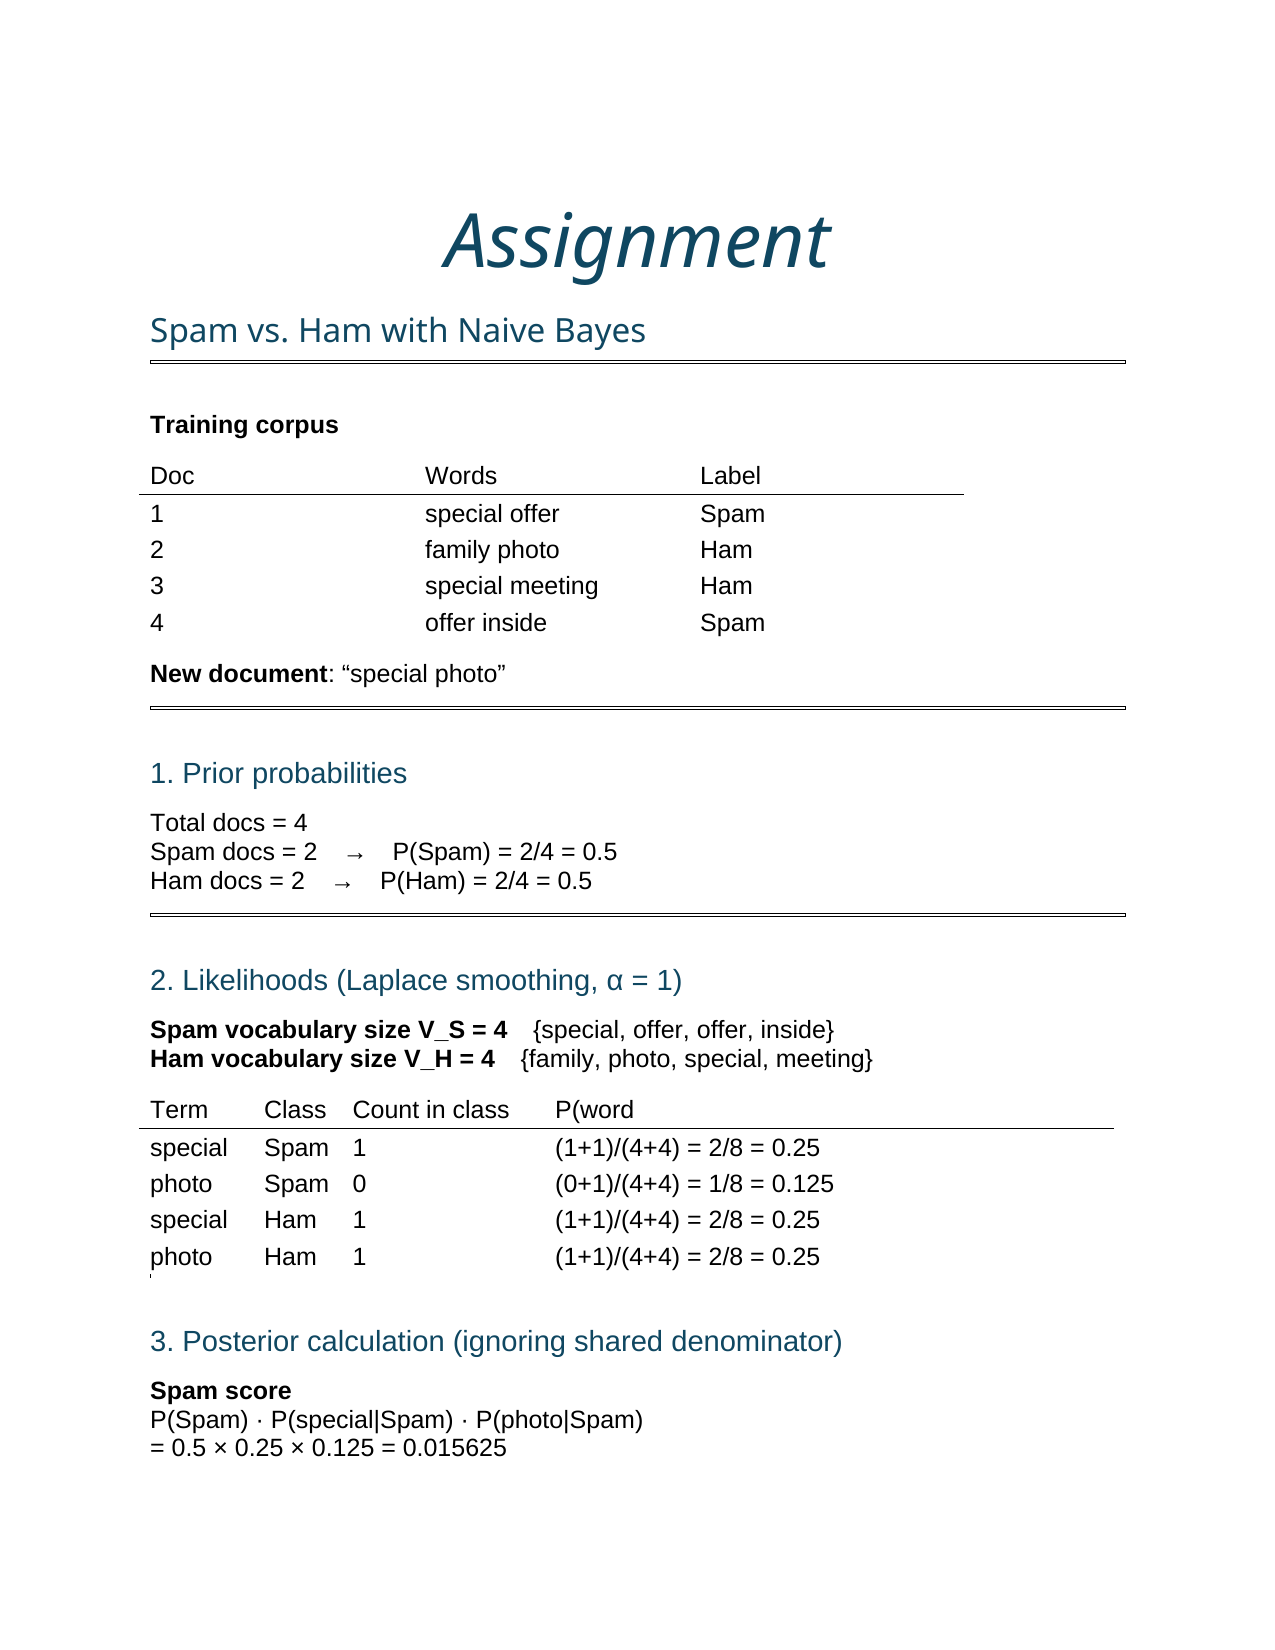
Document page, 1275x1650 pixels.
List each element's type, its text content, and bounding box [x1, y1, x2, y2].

table_header Doc [139, 457, 414, 493]
table_cell special offer [414, 495, 689, 531]
table_cell photo [139, 1165, 253, 1202]
table_cell (0+1)/(4+4) = 1/8 = 0.125 [544, 1165, 1114, 1202]
table_cell 3 [139, 568, 414, 604]
table_cell 4 [139, 604, 414, 640]
table_cell (1+1)/(4+4) = 2/8 = 0.25 [544, 1202, 1114, 1238]
table_cell 1 [139, 495, 414, 531]
table_cell 2 [139, 531, 414, 567]
text Training corpus [150, 410, 1125, 438]
subtitle 3. Posterior calculation (ignoring shared denominator) [150, 1324, 1125, 1357]
table_header Class [253, 1091, 341, 1127]
table_cell (1+1)/(4+4) = 2/8 = 0.25 [544, 1129, 1114, 1165]
table_cell photo [139, 1238, 253, 1274]
table_cell Ham [689, 568, 964, 604]
table_cell Ham [253, 1238, 341, 1274]
table_cell Spam [253, 1165, 341, 1202]
table_header P(word [544, 1091, 1114, 1127]
table_cell 1 [341, 1202, 544, 1238]
table_cell Ham [689, 531, 964, 567]
table_cell 1 [341, 1129, 544, 1165]
table_header Count in class [341, 1091, 544, 1127]
table_cell special [139, 1202, 253, 1238]
text Spam vocabulary size V_S = 4 {special, offer, offer, inside} Ham vocabulary size V_H = 4 {family, photo, special, meeting} [150, 1015, 1125, 1072]
text New document: “special photo” [150, 659, 1125, 687]
table_header Label [689, 457, 964, 493]
table_cell special [139, 1129, 253, 1165]
text Spam score P(Spam) · P(special|Spam) · P(photo|Spam) = 0.5 × 0.25 × 0.125 = 0.015625 [150, 1376, 1125, 1462]
table_cell Spam [689, 495, 964, 531]
table_cell (1+1)/(4+4) = 2/8 = 0.25 [544, 1238, 1114, 1274]
table_header Term [139, 1091, 253, 1127]
subtitle 2. Likelihoods (Laplace smoothing, α = 1) [150, 963, 1125, 996]
table_cell Ham [253, 1202, 341, 1238]
table_cell Spam [253, 1129, 341, 1165]
table_header Words [414, 457, 689, 493]
table_cell 1 [341, 1238, 544, 1274]
subtitle 1. Prior probabilities [150, 756, 1125, 789]
title Assignment [150, 187, 1125, 290]
text Total docs = 4 Spam docs = 2 → P(Spam) = 2/4 = 0.5 Ham docs = 2 → P(Ham) = 2/4 = 0.5 [150, 808, 1125, 894]
table_cell Spam [689, 604, 964, 640]
subtitle Spam vs. Ham with Naive Bayes [150, 306, 1125, 352]
table_cell special meeting [414, 568, 689, 604]
table_cell family photo [414, 531, 689, 567]
table_cell offer inside [414, 604, 689, 640]
table_cell 0 [341, 1165, 544, 1202]
